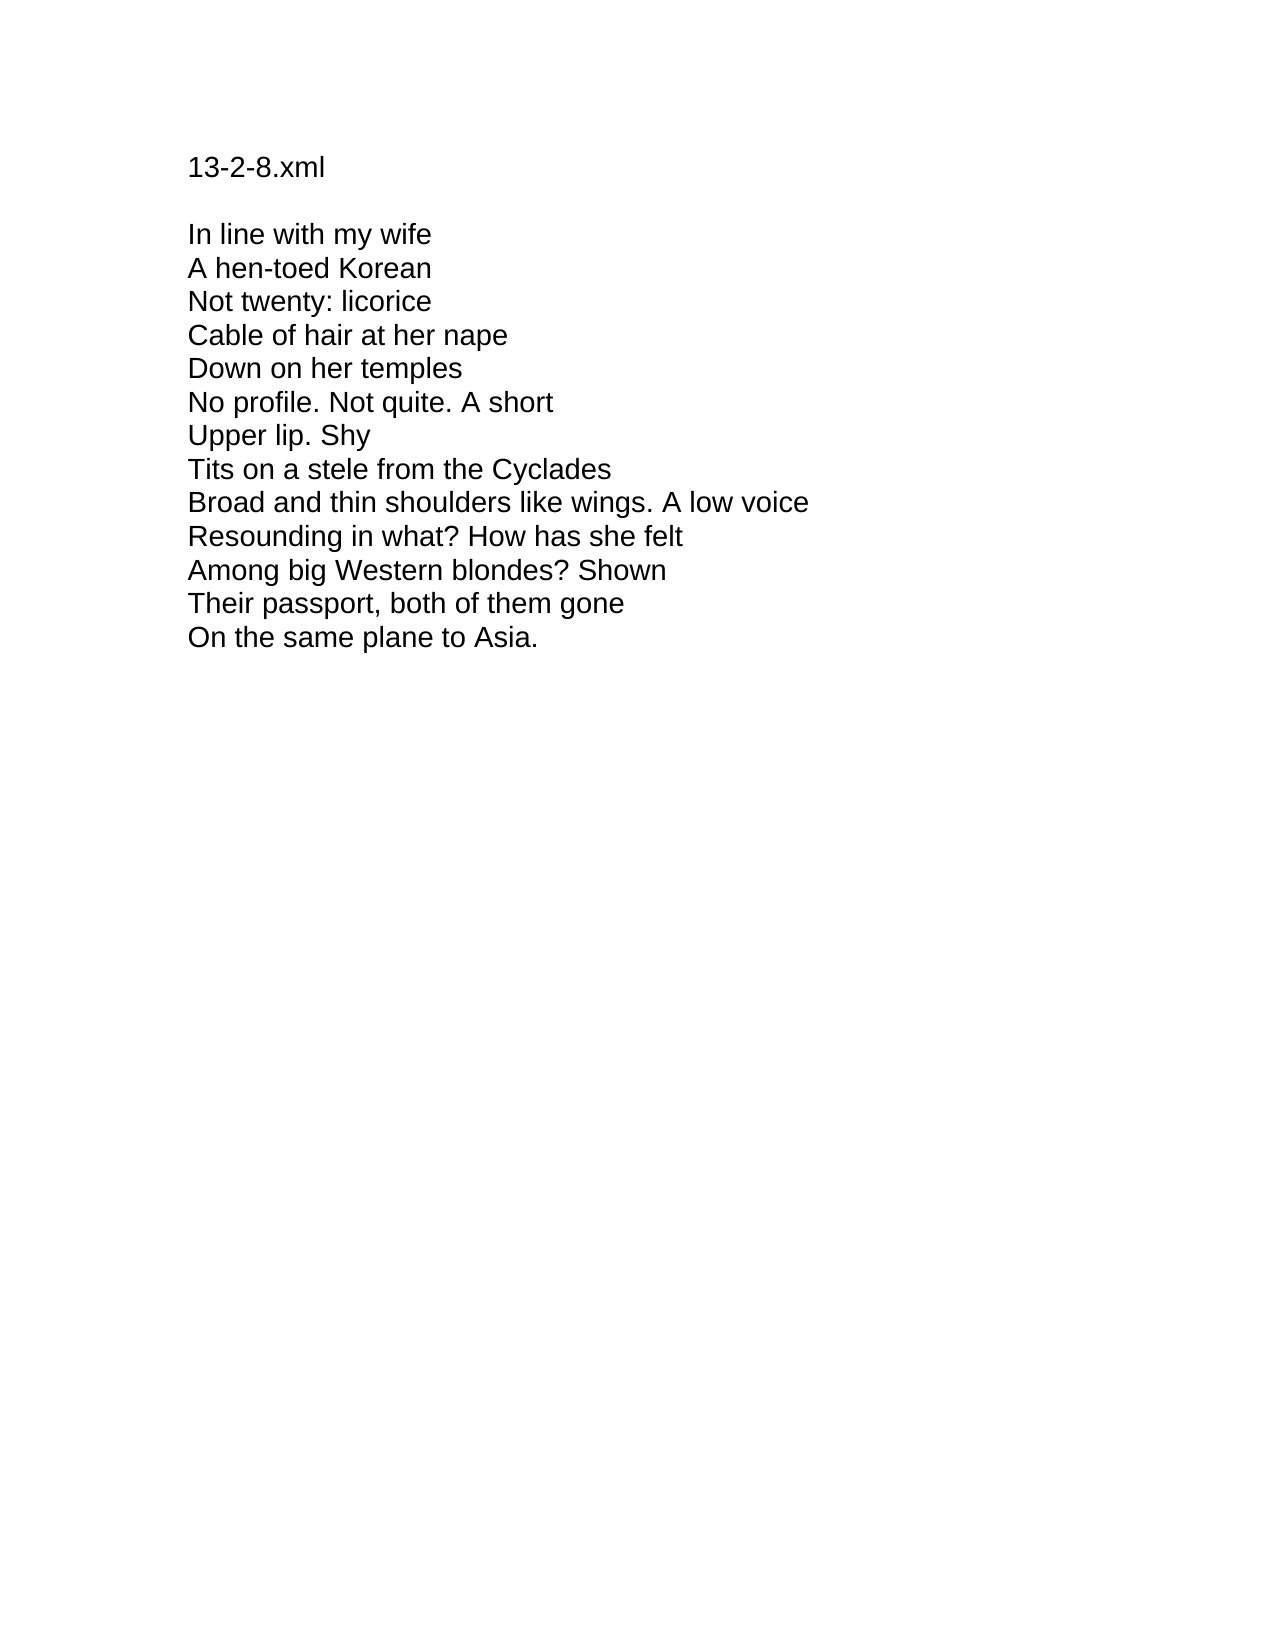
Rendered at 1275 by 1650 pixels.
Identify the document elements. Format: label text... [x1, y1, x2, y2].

text 13-2-8.xml In line with my wife A hen-toed Korean Not twenty: licorice Cable of hair at her nape Down on her temples No profile. Not quite. A short Upper lip. Shy Tits on a stele from the Cyclades Broad and thin shoulders like wings. A low voice Resounding in what? How has she felt Among big Western blondes? Shown Their passport, both of them gone On the same plane to Asia. [187, 150, 1087, 653]
